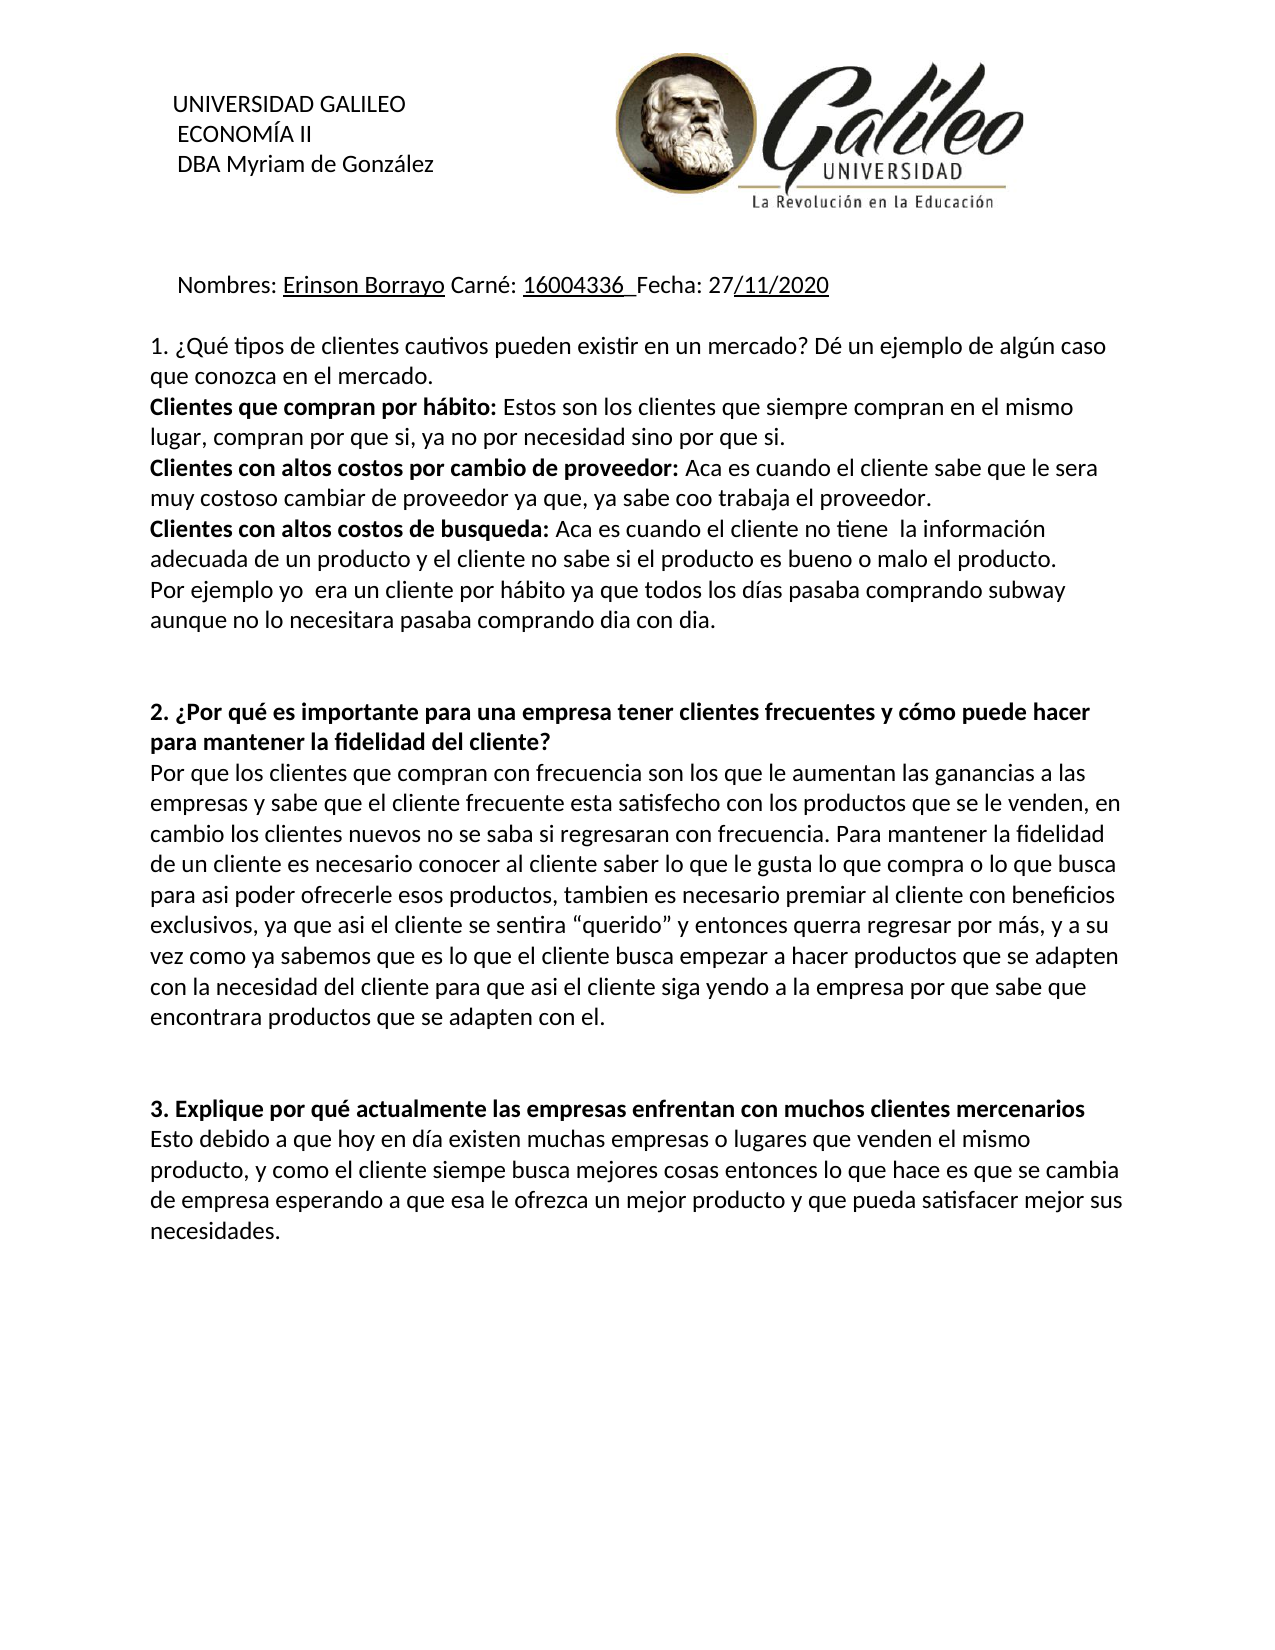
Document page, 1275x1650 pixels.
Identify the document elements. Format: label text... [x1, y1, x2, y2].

text Por que los clientes que compran con frecuencia son los que le aumentan las ganancias a las empresas y sabe que el cliente frecuente esta satisfecho con los productos que se le venden, en cambio los clientes nuevos no se saba si regresaran con frecuencia. Para mantener la fidelidad de un cliente es necesario conocer al cliente saber lo que le gusta lo que compra o lo que busca para asi poder ofrecerle esos productos, tambien es necesario premiar al cliente con beneficios exclusivos, ya que asi el cliente se sentira “querido” y entonces querra regresar por más, y a su vez como ya sabemos que es lo que el cliente busca empezar a hacer productos que se adapten con la necesidad del cliente para que asi el cliente siga yendo a la empresa por que sabe que encontrara productos que se adapten con el. [150, 757, 1125, 1032]
text 1. ¿Qué tipos de clientes cautivos pueden existir en un mercado? Dé un ejemplo de algún caso que conozca en el mercado. [150, 330, 1125, 391]
text DBA Myriam de González [177, 149, 1125, 179]
picture [615, 179, 1024, 208]
text Clientes que compran por hábito: Estos son los clientes que siempre compran en el mismo lugar, compran por que si, ya no por necesidad sino por que si. [150, 391, 1125, 452]
text 2. ¿Por qué es importante para una empresa tener clientes frecuentes y cómo puede hacer para mantener la fidelidad del cliente? [150, 696, 1125, 757]
text Clientes con altos costos de busqueda: Aca es cuando el cliente no tiene la información adecuada de un producto y el cliente no sabe si el producto es bueno o malo el producto. [150, 513, 1125, 574]
text Clientes con altos costos por cambio de proveedor: Aca es cuando el cliente sabe que le sera muy costoso cambiar de proveedor ya que, ya sabe coo trabaja el proveedor. [150, 452, 1125, 513]
picture [615, 53, 1024, 88]
text Por ejemplo yo era un cliente por hábito ya que todos los días pasaba comprando subway aunque no lo necesitara pasaba comprando dia con dia. [150, 574, 1125, 635]
text UNIVERSIDAD GALILEO [150, 88, 1098, 118]
text ECONOMÍA II [177, 118, 1125, 149]
text 3. Explique por qué actualmente las empresas enfrentan con muchos clientes mercenarios [150, 1093, 1125, 1123]
text Nombres: Erinson Borrayo Carné: 16004336_Fecha: 27/11/2020 [177, 269, 1125, 299]
text Esto debido a que hoy en día existen muchas empresas o lugares que venden el mismo producto, y como el cliente siempe busca mejores cosas entonces lo que hace es que se cambia de empresa esperando a que esa le ofrezca un mejor producto y que pueda satisfacer mejor sus necesidades. [150, 1123, 1125, 1245]
